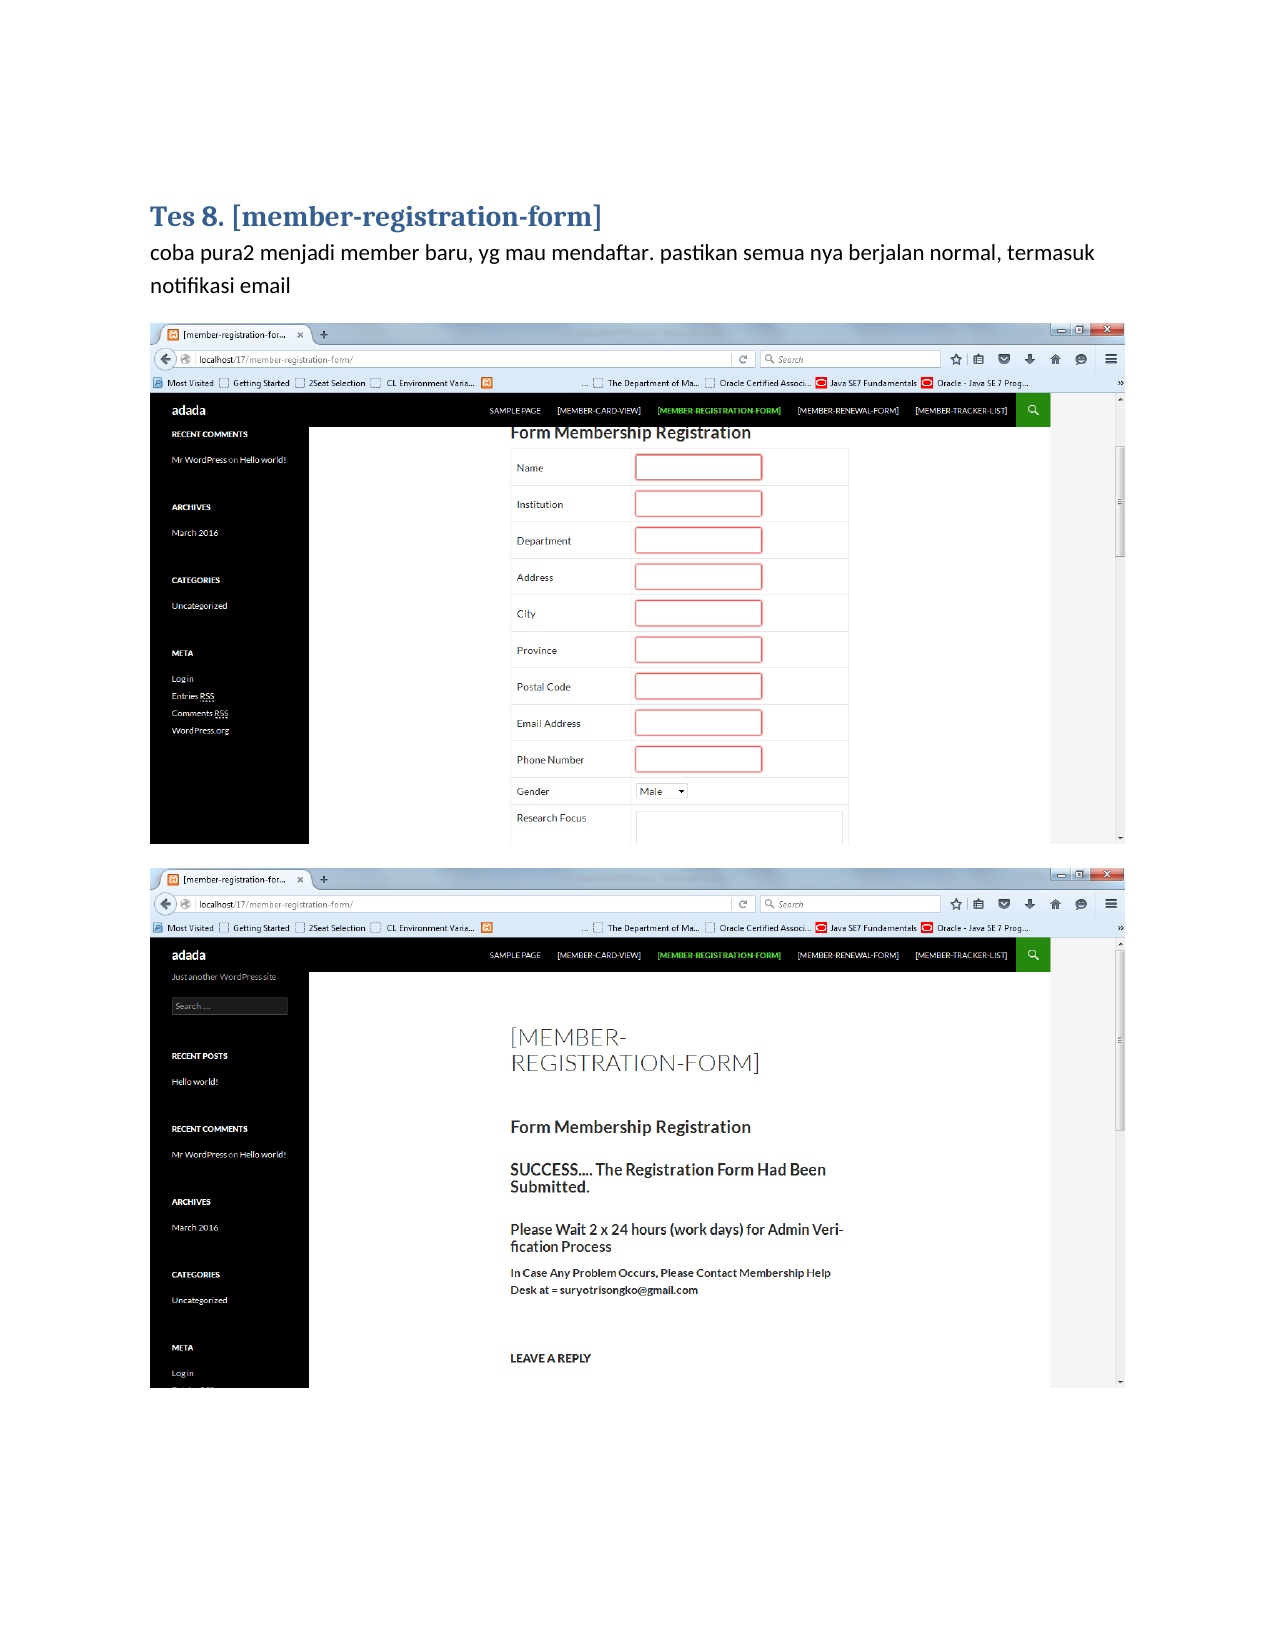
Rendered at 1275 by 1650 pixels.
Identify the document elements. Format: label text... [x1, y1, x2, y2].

subtitle Tes 8. [member-registration-form] [150, 200, 1125, 233]
picture [150, 323, 1125, 844]
picture [150, 868, 1125, 1388]
text coba pura2 menjadi member baru, yg mau mendaftar. pastikan semua nya berjalan normal, termasuk notifikasi email [150, 238, 1125, 299]
